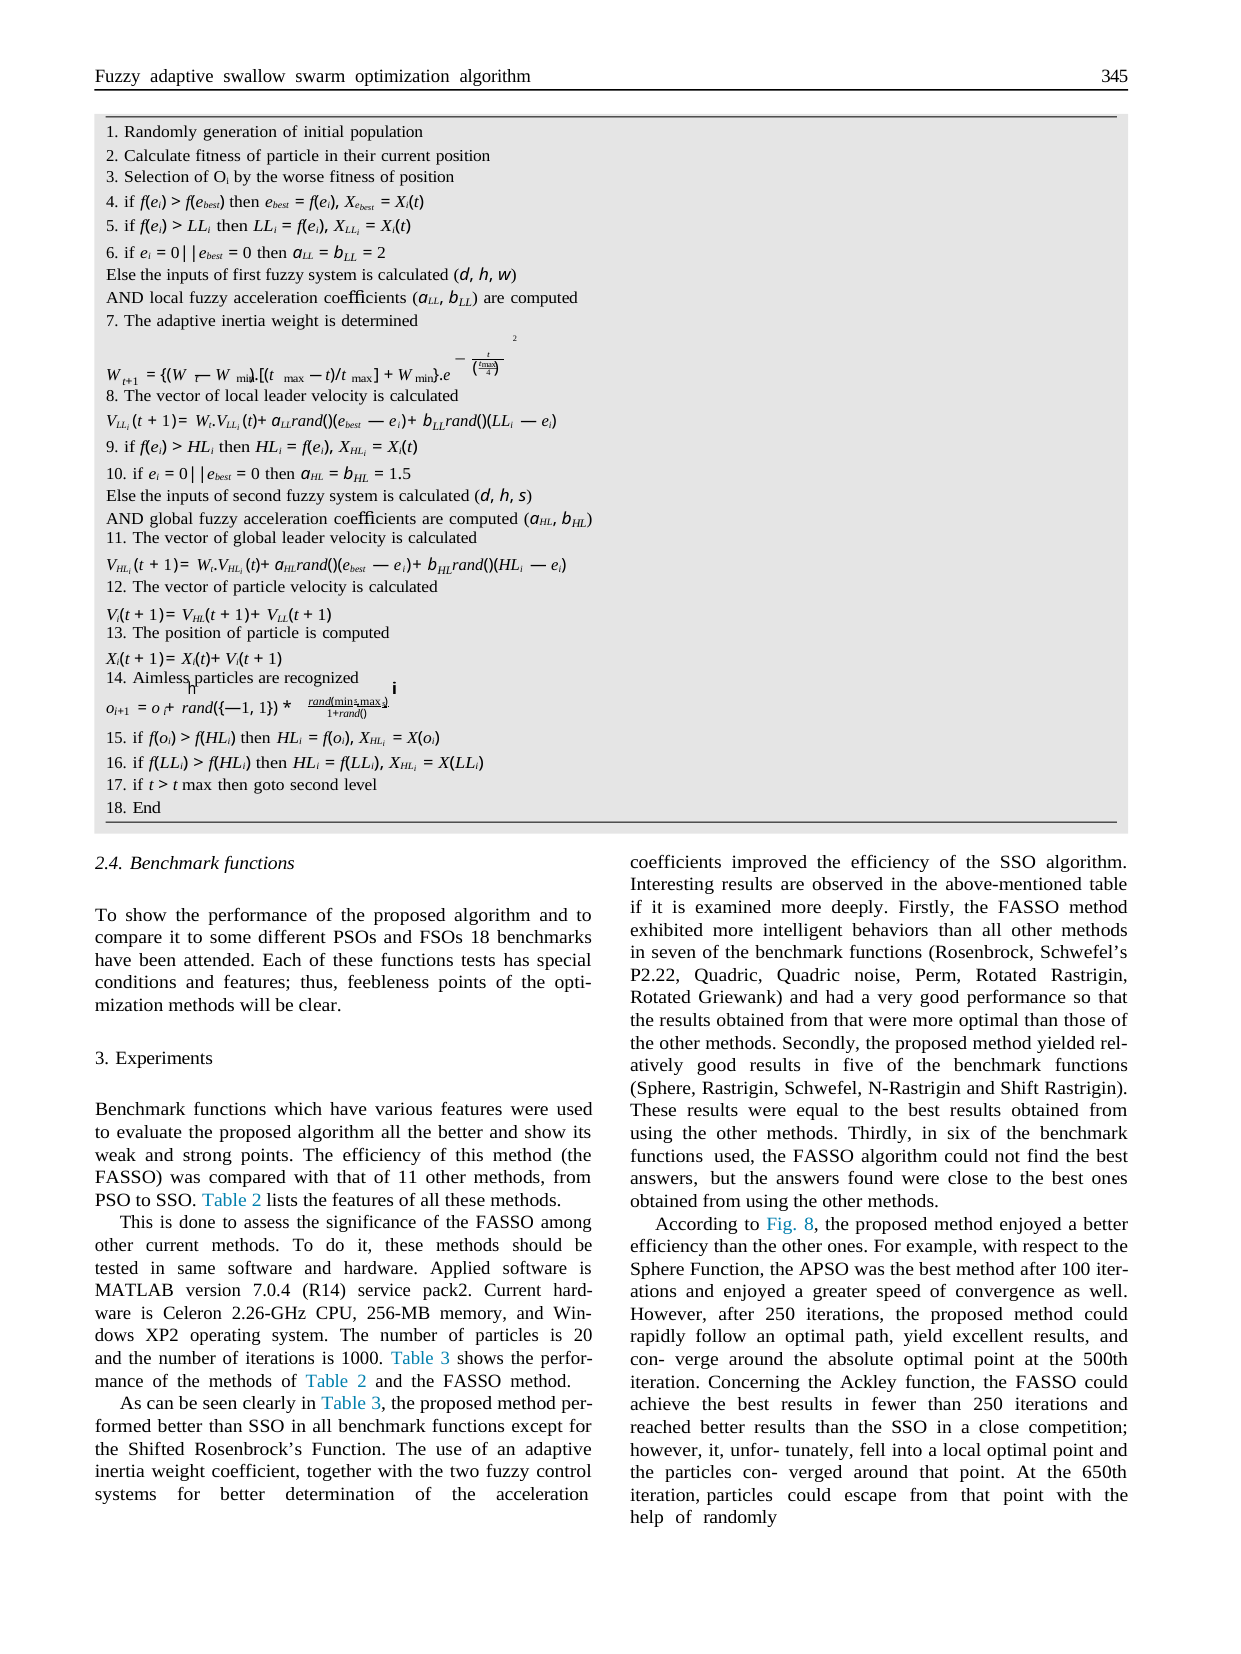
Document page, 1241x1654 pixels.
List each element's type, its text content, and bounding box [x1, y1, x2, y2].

text To show the performance of the proposed algorithm and to compare it to some different PSOs and FSOs 18 benchmarks have been attended. Each of these functions tests has special conditions and features; thus, feebleness points of the opti- mization methods will be clear. [94, 903, 593, 1016]
text Fuzzy adaptive swallow swarm optimization algorithm 345 [94, 65, 1157, 87]
picture [342, 1398, 348, 1409]
list Experiments [95, 1047, 597, 1068]
text coefficients improved the efficiency of the SSO algorithm. Interesting results are observed in the above-mentioned table if it is examined more deeply. Firstly, the FASSO method exhibited more intelligent behaviors than all other methods in seven of the benchmark functions (Rosenbrock, Schwefel’s P2.22, Quadric, Quadric noise, Perm, Rotated Rastrigin, Rotated Griewank) and had a very good performance so that the results obtained from that were more optimal than those of the other methods. Secondly, the proposed method yielded rel- atively good results in five of the benchmark functions (Sphere, Rastrigin, Schwefel, N-Rastrigin and Shift Rastrigin). These results were equal to the best results obtained from using the other methods. Thirdly, in six of the benchmark functions used, the FASSO algorithm could not find the best answers, but the answers found were close to the best ones obtained from using the other methods. [630, 851, 1128, 1211]
text As can be seen clearly in Table 3, the proposed method per- formed better than SSO in all benchmark functions except for the Shifted Rosenbrock’s Function. The use of an adaptive inertia weight coefficient, together with the two fuzzy control systems for better determination of the acceleration [94, 1392, 593, 1504]
text Benchmark functions which have various features were used to evaluate the proposed algorithm all the better and show its weak and strong points. The efficiency of this method (the FASSO) was compared with that of 11 other methods, from PSO to SSO. Table 2 lists the features of all these methods. [94, 1098, 593, 1210]
text According to Fig. 8, the proposed method enjoyed a better efficiency than the other ones. For example, with respect to the Sphere Function, the APSO was the best method after 100 iter- ations and enjoyed a greater speed of convergence as well. However, after 250 iterations, the proposed method could rapidly follow an optimal path, yield excellent results, and con- verge around the absolute optimal point at the 500th iteration. Concerning the Ackley function, the FASSO could achieve the best results in fewer than 250 iterations and reached better results than the SSO in a close competition; however, it, unfor- tunately, fell into a local optimal point and the particles con- verged around that point. At the 650th iteration, particles could escape from that point with the help of randomly [630, 1212, 1128, 1528]
text This is done to assess the significance of the FASSO among other current methods. To do it, these methods should be tested in same software and hardware. Applied software is MATLAB version 7.0.4 (R14) service pack2. Current hard- ware is Celeron 2.26-GHz CPU, 256-MB memory, and Win- dows XP2 operating system. The number of particles is 20 and the number of iterations is 1000. Table 3 shows the perfor- mance of the methods of Table 2 and the FASSO method. [94, 1211, 593, 1391]
list Benchmark functions [95, 852, 597, 874]
